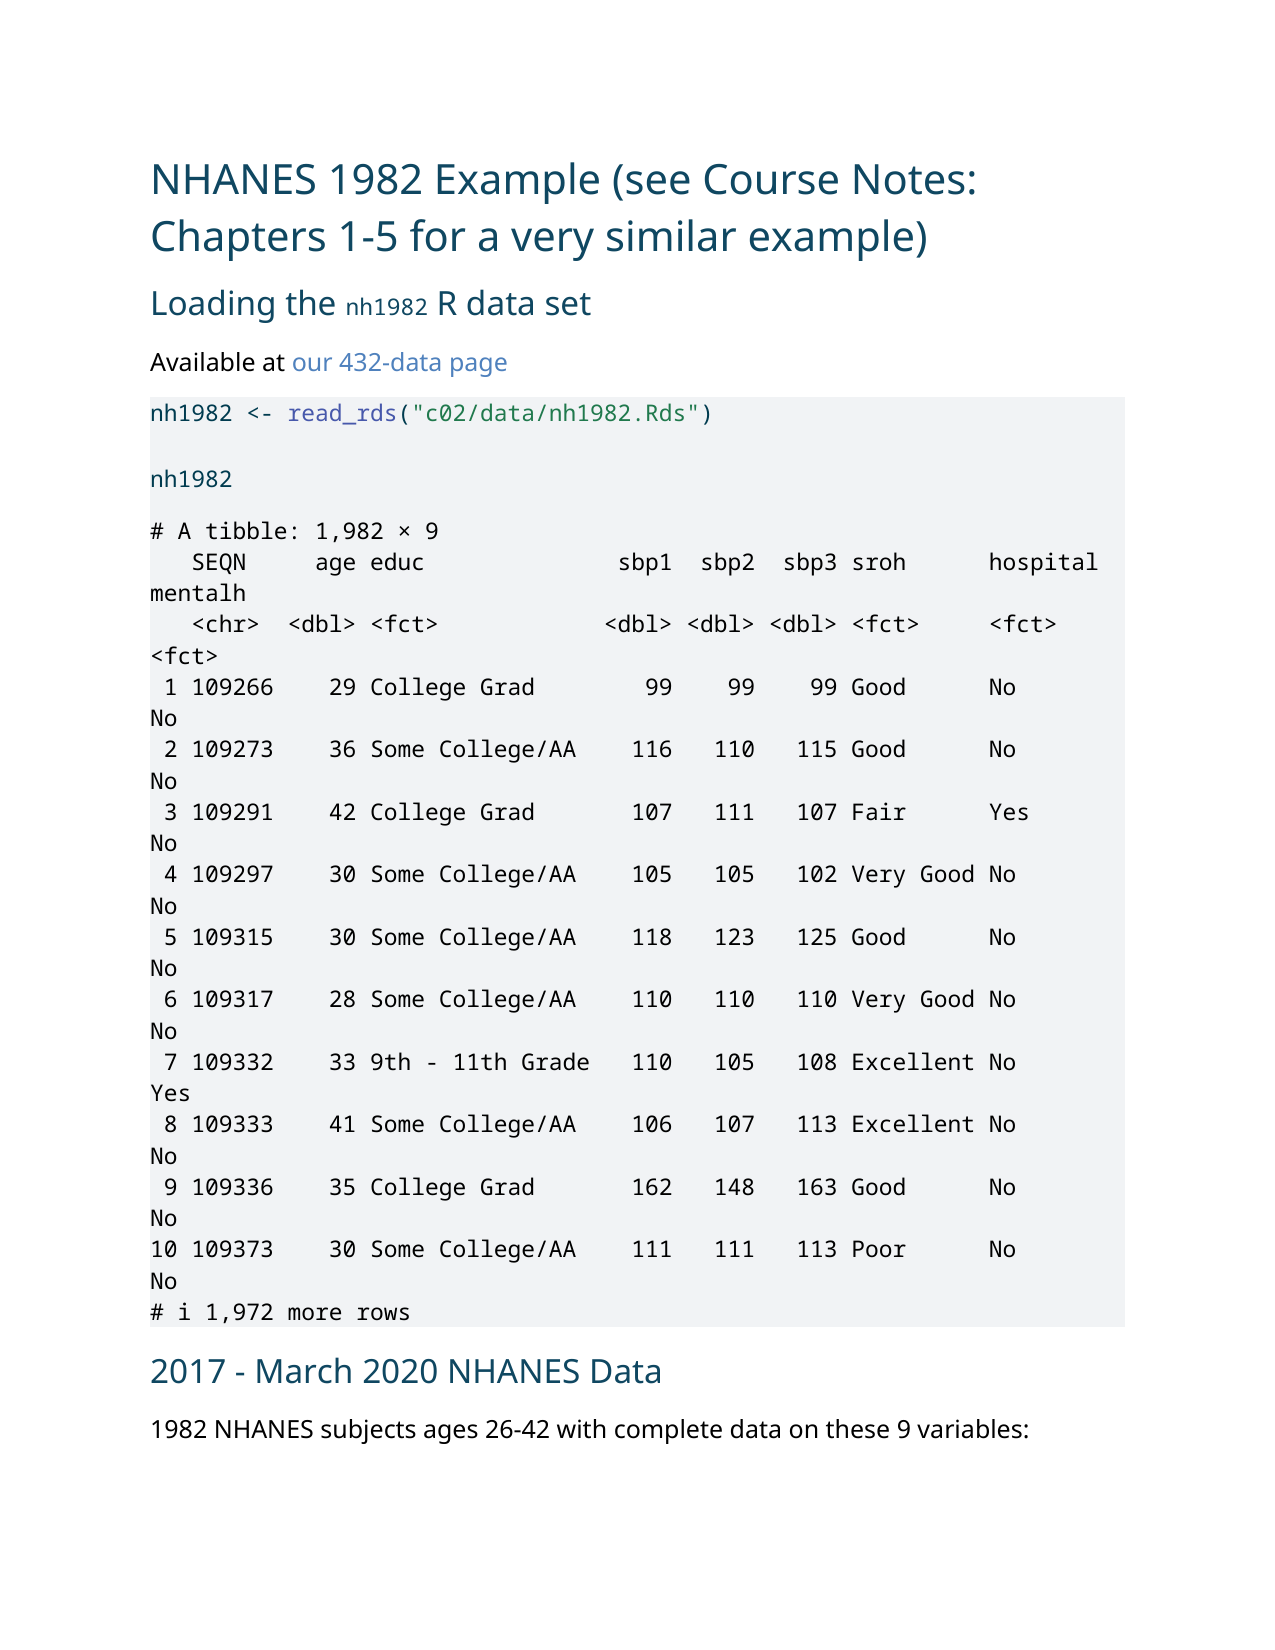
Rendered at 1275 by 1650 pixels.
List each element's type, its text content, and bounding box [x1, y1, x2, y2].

text 1982 NHANES subjects ages 26-42 with complete data on these 9 variables: [150, 1412, 1125, 1446]
subtitle 2017 - March 2020 NHANES Data [150, 1348, 1125, 1393]
text Available at our 432-data page [150, 344, 1125, 378]
subtitle Loading the nh1982 R data set [150, 280, 1125, 326]
text # A tibble: 1,982 × 9 SEQN age educ sbp1 sbp2 sbp3 sroh hospital mentalh <chr> <dbl> <fct> <dbl> <dbl> <dbl> <fct> <fct> <fct> 1 109266 29 College Grad 99 99 99 Good No No 2 109273 36 Some College/AA 116 110 115 Good No No 3 109291 42 College Grad 107 111 107 Fair Yes No 4 109297 30 Some College/AA 105 105 102 Very Good No No 5 109315 30 Some College/AA 118 123 125 Good No No 6 109317 28 Some College/AA 110 110 110 Very Good No No 7 109332 33 9th - 11th Grade 110 105 108 Excellent No Yes 8 109333 41 Some College/AA 106 107 113 Excellent No No 9 109336 35 College Grad 162 148 163 Good No No 10 109373 30 Some College/AA 111 111 113 Poor No No # ℹ 1,972 more rows [150, 514, 1125, 1327]
text nh1982 <- read_rds("c02/data/nh1982.Rds") nh1982 [150, 397, 1125, 494]
subtitle NHANES 1982 Example (see Course Notes: Chapters 1-5 for a very similar example) [150, 150, 1125, 263]
